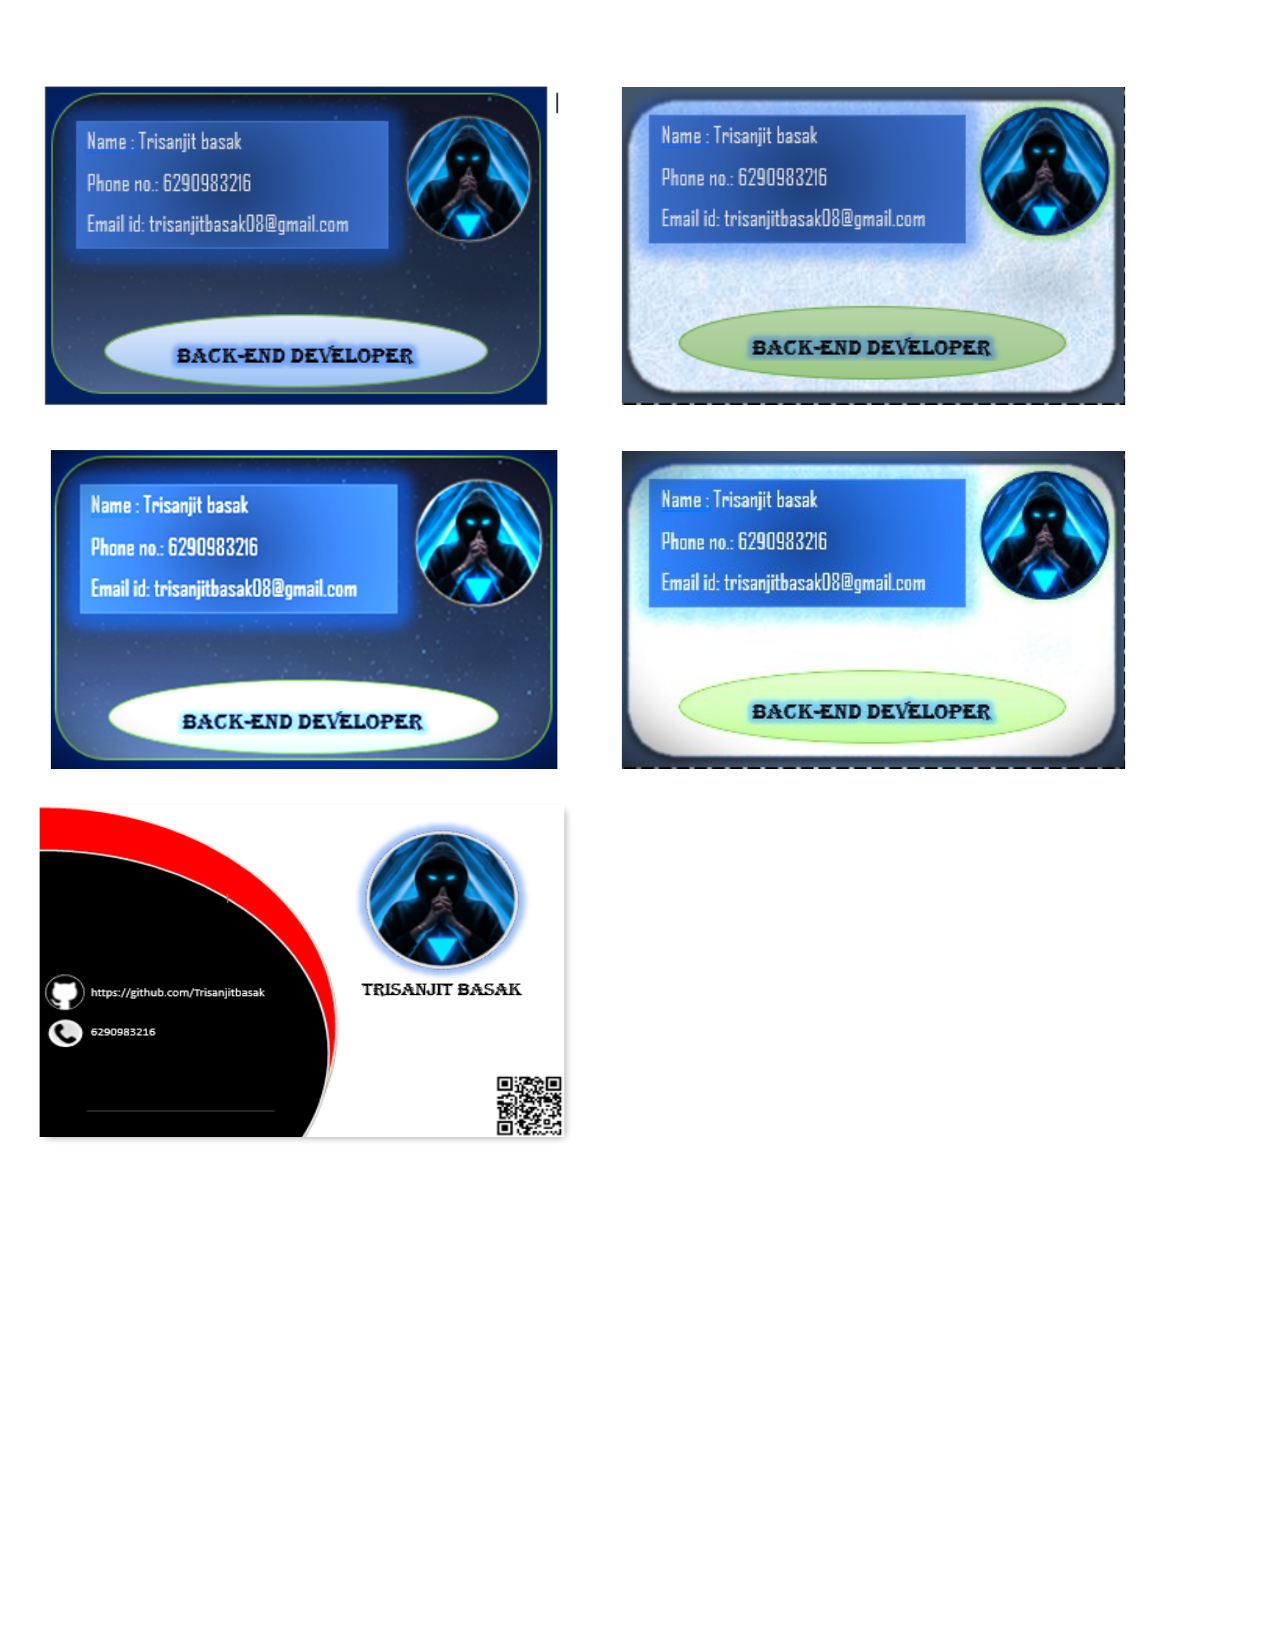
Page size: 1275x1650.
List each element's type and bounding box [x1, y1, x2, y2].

picture [22, 77, 580, 430]
picture [39, 805, 565, 1137]
picture [621, 87, 1125, 405]
picture [50, 450, 558, 769]
picture [621, 451, 1125, 769]
